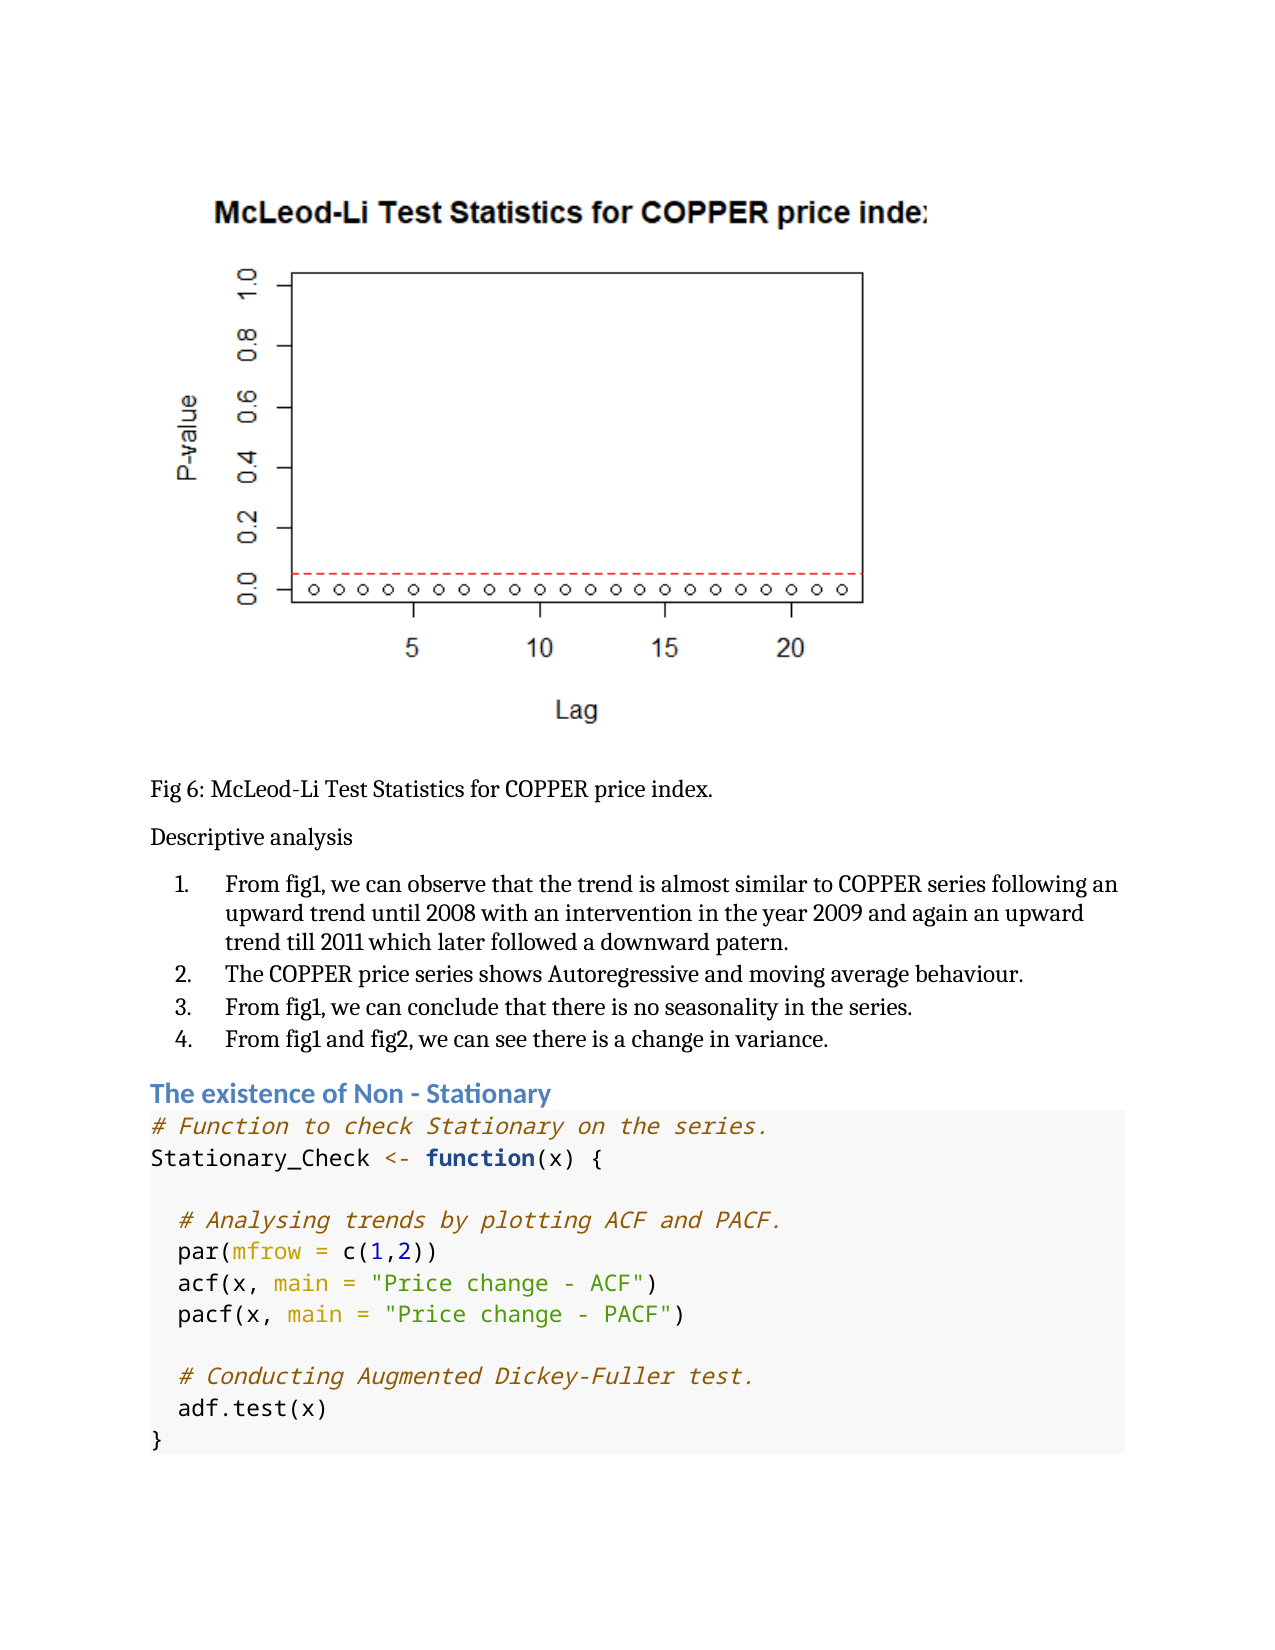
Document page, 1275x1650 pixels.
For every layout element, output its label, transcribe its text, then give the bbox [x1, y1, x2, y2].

list From fig1, we can observe that the trend is almost similar to COPPER series following an upward trend until 2008 with an intervention in the year 2009 and again an upward trend till 2011 which later followed a downward patern. [175, 870, 1125, 956]
text Fig 6: McLeod-Li Test Statistics for COPPER price index. [150, 775, 1125, 804]
picture [168, 150, 927, 757]
list The COPPER price series shows Autoregressive and moving average behaviour. [175, 960, 1125, 989]
list From fig1, we can conclude that there is no seasonality in the series. [175, 993, 1125, 1021]
text # Function to check Stationary on the series. Stationary_Check <- function(x) { # Analysing trends by plotting ACF and PACF. par(mfrow = c(1,2)) acf(x, main = "Price change - ACF") pacf(x, main = "Price change - PACF") # Conducting Augmented Dickey-Fuller test. adf.test(x) } [150, 1110, 1125, 1454]
list From fig1 and fig2, we can see there is a change in variance. [175, 1025, 1125, 1054]
text Descriptive analysis [150, 823, 1125, 851]
subtitle The existence of Non - Stationary [150, 1075, 1125, 1110]
